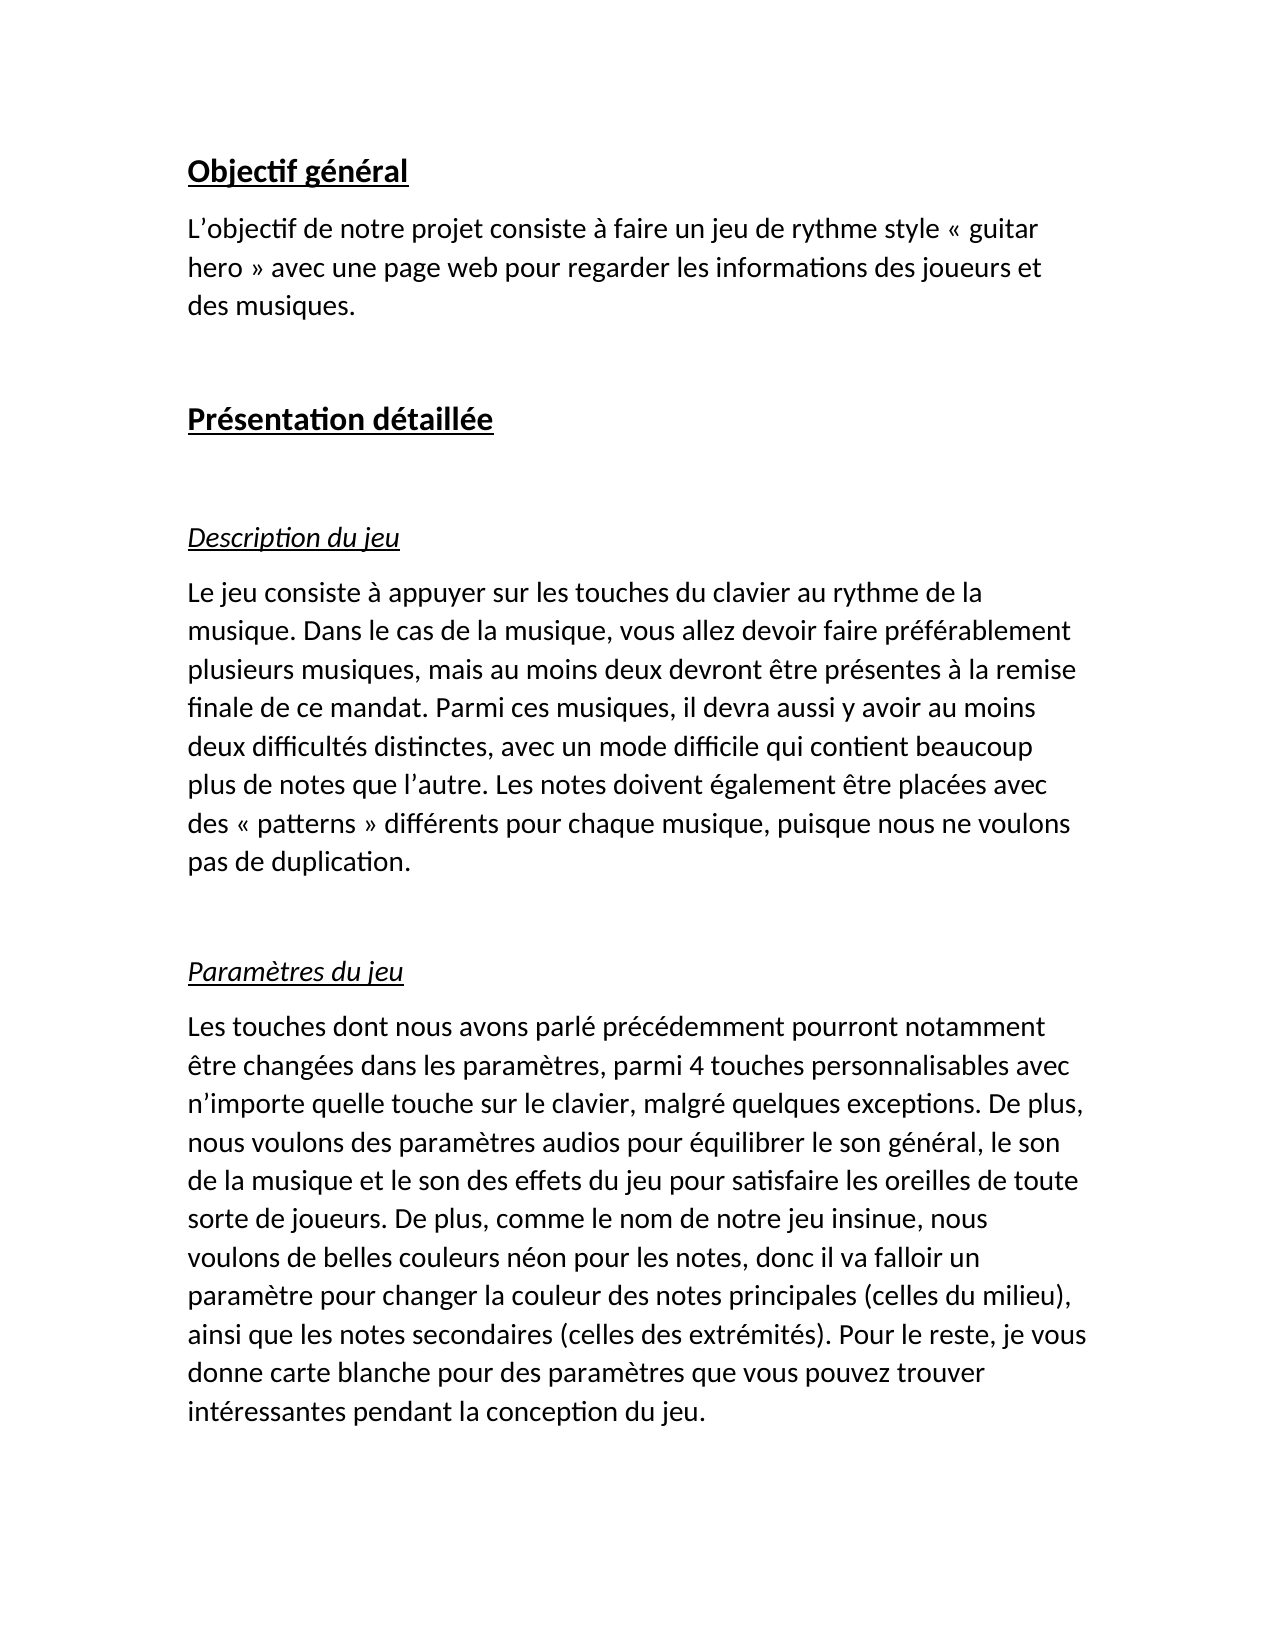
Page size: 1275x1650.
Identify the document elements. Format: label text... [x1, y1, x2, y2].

text Présentation détaillée [187, 398, 1087, 438]
text Le jeu consiste à appuyer sur les touches du clavier au rythme de la musique. Dans le cas de la musique, vous allez devoir faire préférablement plusieurs musiques, mais au moins deux devront être présentes à la remise finale de ce mandat. Parmi ces musiques, il devra aussi y avoir au moins deux difficultés distinctes, avec un mode difficile qui contient beaucoup plus de notes que l’autre. Les notes doivent également être placées avec des « patterns » différents pour chaque musique, puisque nous ne voulons pas de duplication. [187, 574, 1087, 879]
text Paramètres du jeu [187, 953, 1087, 989]
text Les touches dont nous avons parlé précédemment pourront notamment être changées dans les paramètres, parmi 4 touches personnalisables avec n’importe quelle touche sur le clavier, malgré quelques exceptions. De plus, nous voulons des paramètres audios pour équilibrer le son général, le son de la musique et le son des effets du jeu pour satisfaire les oreilles de toute sorte de joueurs. De plus, comme le nom de notre jeu insinue, nous voulons de belles couleurs néon pour les notes, donc il va falloir un paramètre pour changer la couleur des notes principales (celles du milieu), ainsi que les notes secondaires (celles des extrémités). Pour le reste, je vous donne carte blanche pour des paramètres que vous pouvez trouver intéressantes pendant la conception du jeu. [187, 1008, 1087, 1428]
text Objectif général [187, 150, 1087, 191]
text Description du jeu [187, 519, 1087, 554]
text L’objectif de notre projet consiste à faire un jeu de rythme style « guitar hero » avec une page web pour regarder les informations des joueurs et des musiques. [187, 211, 1087, 323]
